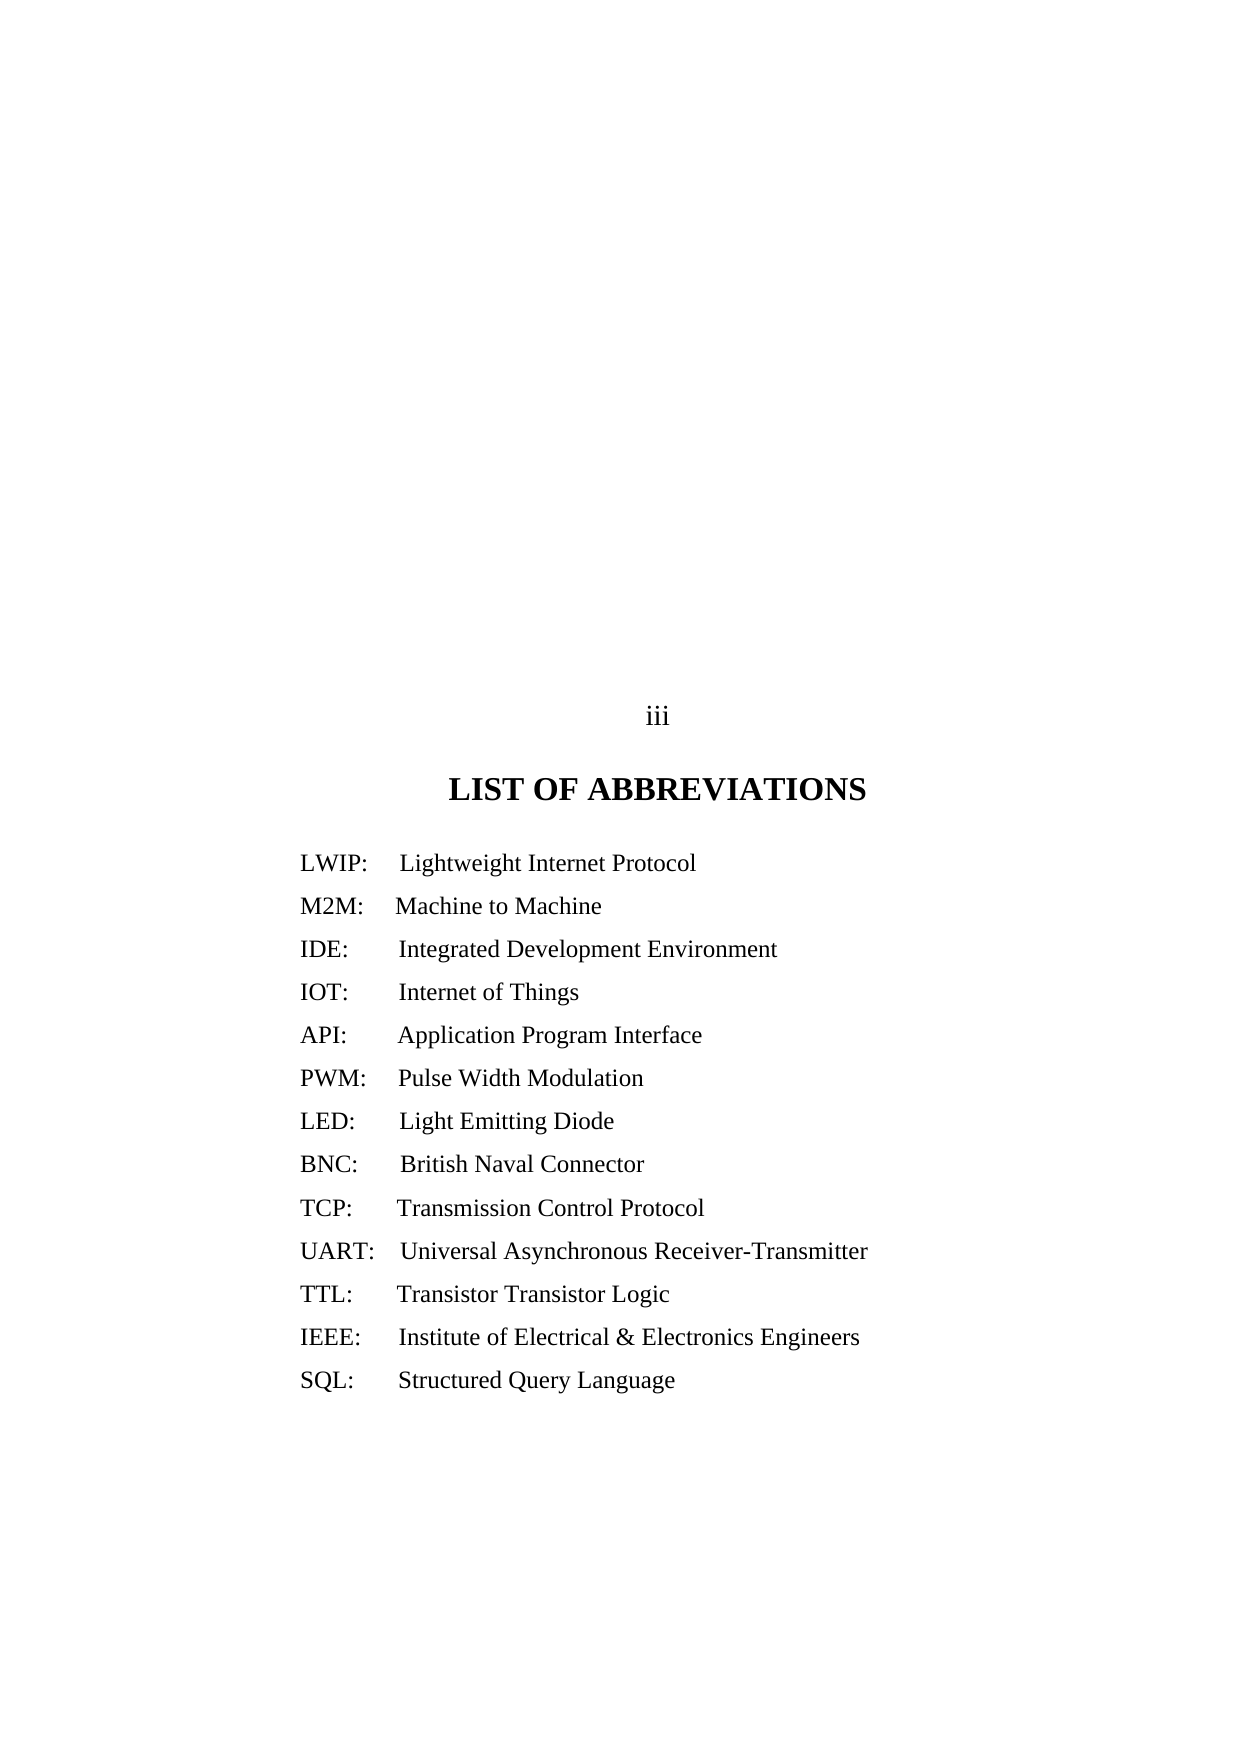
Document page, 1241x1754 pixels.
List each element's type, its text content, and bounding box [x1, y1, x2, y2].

text PWM: Pulse Width Modulation [300, 1063, 1090, 1092]
text UART: Universal Asynchronous Receiver-Transmitter [300, 1236, 1090, 1265]
text IOT: Internet of Things [300, 977, 1090, 1006]
text M2M: Machine to Machine [300, 891, 1090, 919]
text IEEE: Institute of Electrical & Electronics Engineers [300, 1322, 1090, 1351]
text IDE: Integrated Development Environment [300, 934, 1090, 963]
text BNC: British Naval Connector [300, 1149, 1090, 1178]
text TCP: Transmission Control Protocol [300, 1193, 1090, 1222]
text LED: Light Emitting Diode [300, 1106, 1090, 1135]
text TTL: Transistor Transistor Logic [300, 1279, 1090, 1308]
text LIST OF ABBREVIATIONS [225, 769, 1090, 808]
text iii [225, 698, 1090, 732]
text LWIP: Lightweight Internet Protocol [300, 848, 1090, 876]
text SQL: Structured Query Language [300, 1365, 1090, 1394]
text API: Application Program Interface [300, 1020, 1090, 1049]
